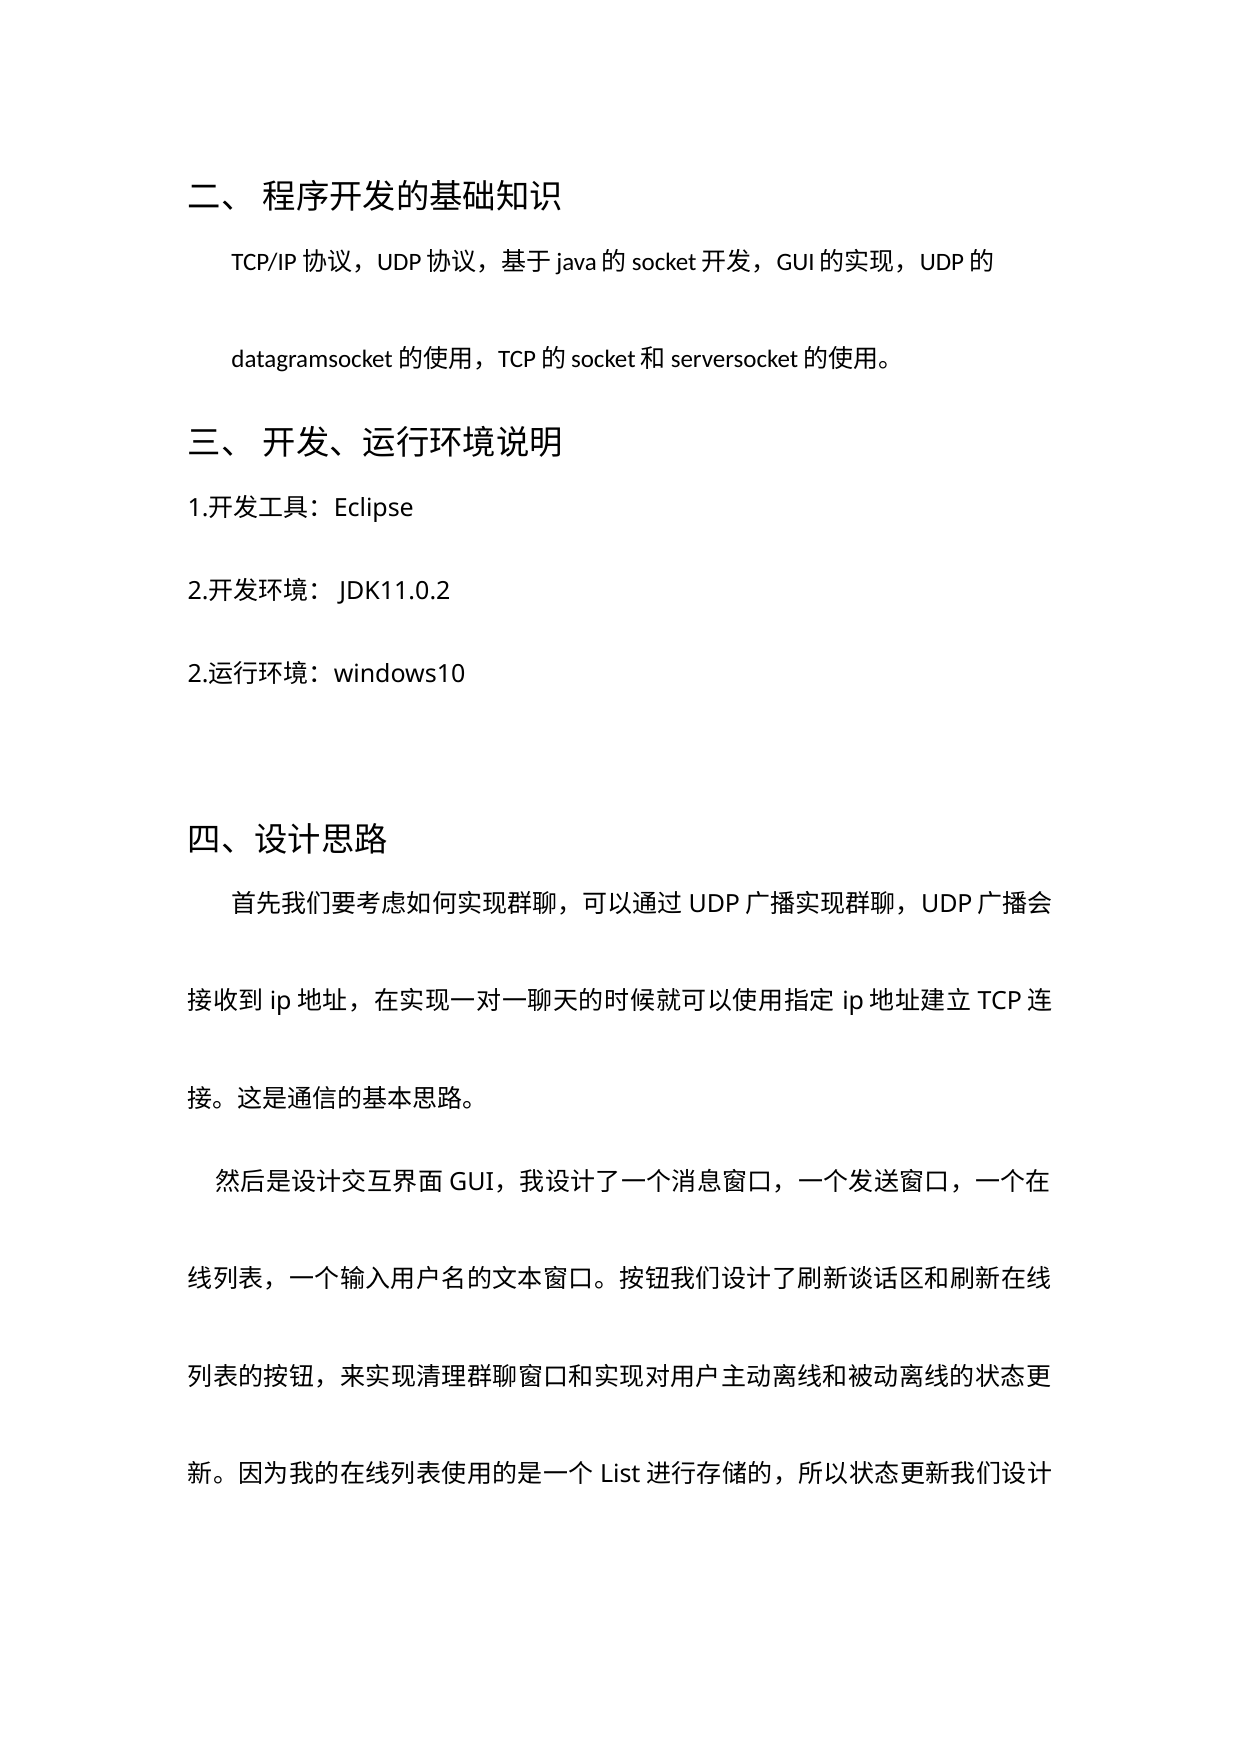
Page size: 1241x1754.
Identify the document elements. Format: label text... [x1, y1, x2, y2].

text 首先我们要考虑如何实现群聊，可以通过UDP广播实现群聊，UDP广播会接收到ip地址，在实现一对一聊天的时候就可以使用指定ip地址建立TCP连接。这是通信的基本思路。 [187, 869, 1053, 1129]
text 1.开发工具：Eclipse [187, 473, 1053, 538]
text 四、设计思路 [187, 804, 1053, 869]
list 程序开发的基础知识 [187, 162, 1053, 227]
list 开发、运行环境说明 [187, 408, 1053, 473]
text 2.运行环境：windows10 [187, 639, 1053, 704]
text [187, 1147, 1053, 1504]
text TCP/IP协议，UDP协议，基于java的socket开发，GUI的实现，UDP的datagramsocket的使用，TCP的socket和serversocket的使用。 [231, 227, 1053, 389]
text 2.开发环境： JDK11.0.2 [187, 556, 1053, 621]
